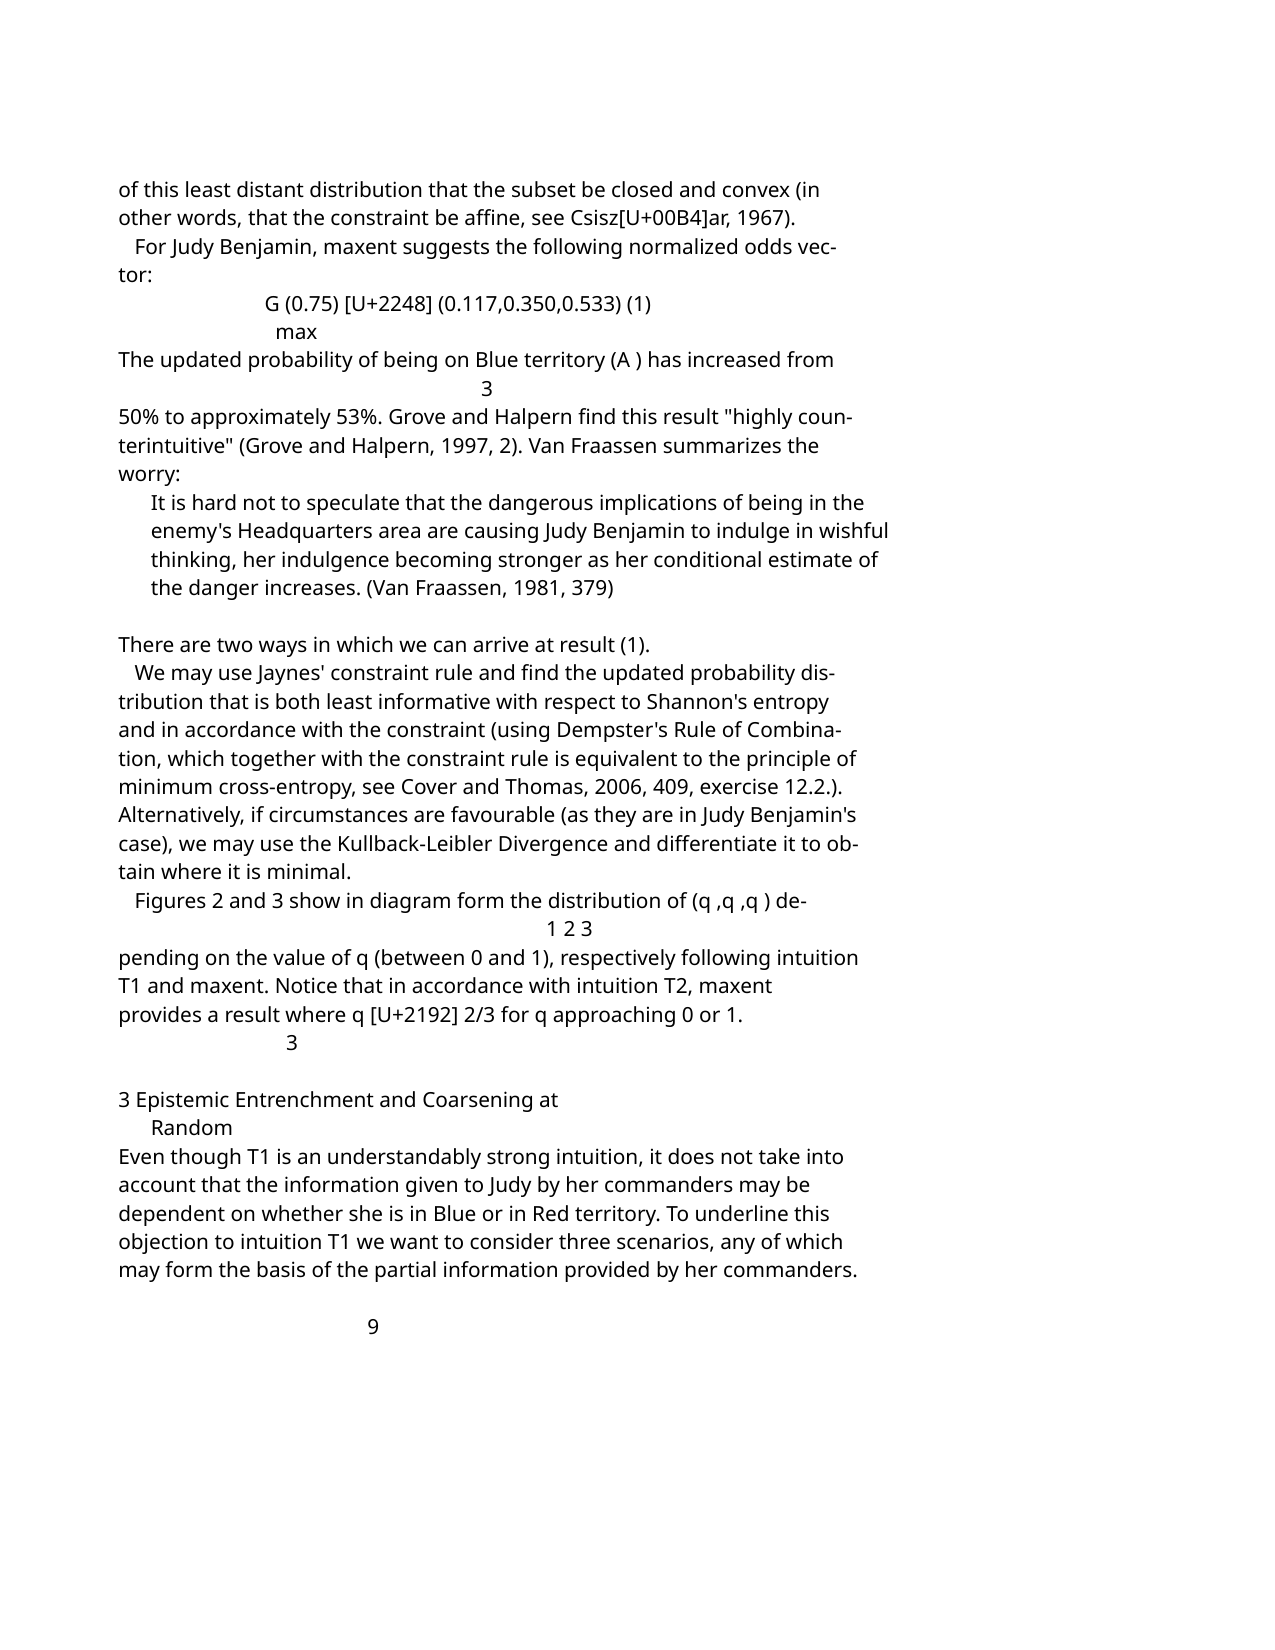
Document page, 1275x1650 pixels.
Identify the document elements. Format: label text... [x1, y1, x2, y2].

text max [118, 317, 1157, 346]
text G (0.75) [U+2248] (0.117,0.350,0.533) (1) [118, 289, 1157, 317]
text 3 Epistemic Entrenchment and Coarsening at [118, 1085, 1157, 1113]
text 1 2 3 [118, 914, 1157, 943]
text It is hard not to speculate that the dangerous implications of being in the [118, 488, 1157, 516]
text and in accordance with the constraint (using Dempster's Rule of Combina- [118, 715, 1157, 744]
text terintuitive" (Grove and Halpern, 1997, 2). Van Fraassen summarizes the [118, 431, 1157, 459]
text enemy's Headquarters area are causing Judy Benjamin to indulge in wishful [118, 516, 1157, 545]
text Figures 2 and 3 show in diagram form the distribution of (q ,q ,q ) de- [118, 886, 1157, 914]
text account that the information given to Judy by her commanders may be [118, 1170, 1157, 1199]
text worry: [118, 459, 1157, 488]
text pending on the value of q (between 0 and 1), respectively following intuition [118, 943, 1157, 971]
text T1 and maxent. Notice that in accordance with intuition T2, maxent [118, 971, 1157, 1000]
text thinking, her indulgence becoming stronger as her conditional estimate of [118, 545, 1157, 573]
text Even though T1 is an understandably strong intuition, it does not take into [118, 1142, 1157, 1170]
text minimum cross-entropy, see Cover and Thomas, 2006, 409, exercise 12.2.). [118, 772, 1157, 801]
text Random [118, 1113, 1157, 1142]
text For Judy Benjamin, maxent suggests the following normalized odds vec- [118, 232, 1157, 260]
text dependent on whether she is in Blue or in Red territory. To underline this [118, 1199, 1157, 1227]
text tribution that is both least informative with respect to Shannon's entropy [118, 687, 1157, 715]
text other words, that the constraint be affine, see Csisz[U+00B4]ar, 1967). [118, 203, 1157, 232]
text tion, which together with the constraint rule is equivalent to the principle of [118, 744, 1157, 772]
text of this least distant distribution that the subset be closed and convex (in [118, 175, 1157, 203]
text Alternatively, if circumstances are favourable (as they are in Judy Benjamin's [118, 801, 1157, 829]
text the danger increases. (Van Fraassen, 1981, 379) [118, 573, 1157, 602]
text We may use Jaynes' constraint rule and find the updated probability dis- [118, 658, 1157, 687]
text The updated probability of being on Blue territory (A ) has increased from [118, 346, 1157, 374]
text 3 [118, 374, 1157, 402]
text case), we may use the Kullback-Leibler Divergence and differentiate it to ob- [118, 829, 1157, 857]
text tain where it is minimal. [118, 857, 1157, 886]
text 9 [118, 1312, 1157, 1341]
text objection to intuition T1 we want to consider three scenarios, any of which [118, 1227, 1157, 1256]
text 3 [118, 1028, 1157, 1057]
text 50% to approximately 53%. Grove and Halpern find this result "highly coun- [118, 402, 1157, 431]
text tor: [118, 260, 1157, 289]
text may form the basis of the partial information provided by her commanders. [118, 1256, 1157, 1284]
text provides a result where q [U+2192] 2/3 for q approaching 0 or 1. [118, 1000, 1157, 1028]
text There are two ways in which we can arrive at result (1). [118, 630, 1157, 658]
